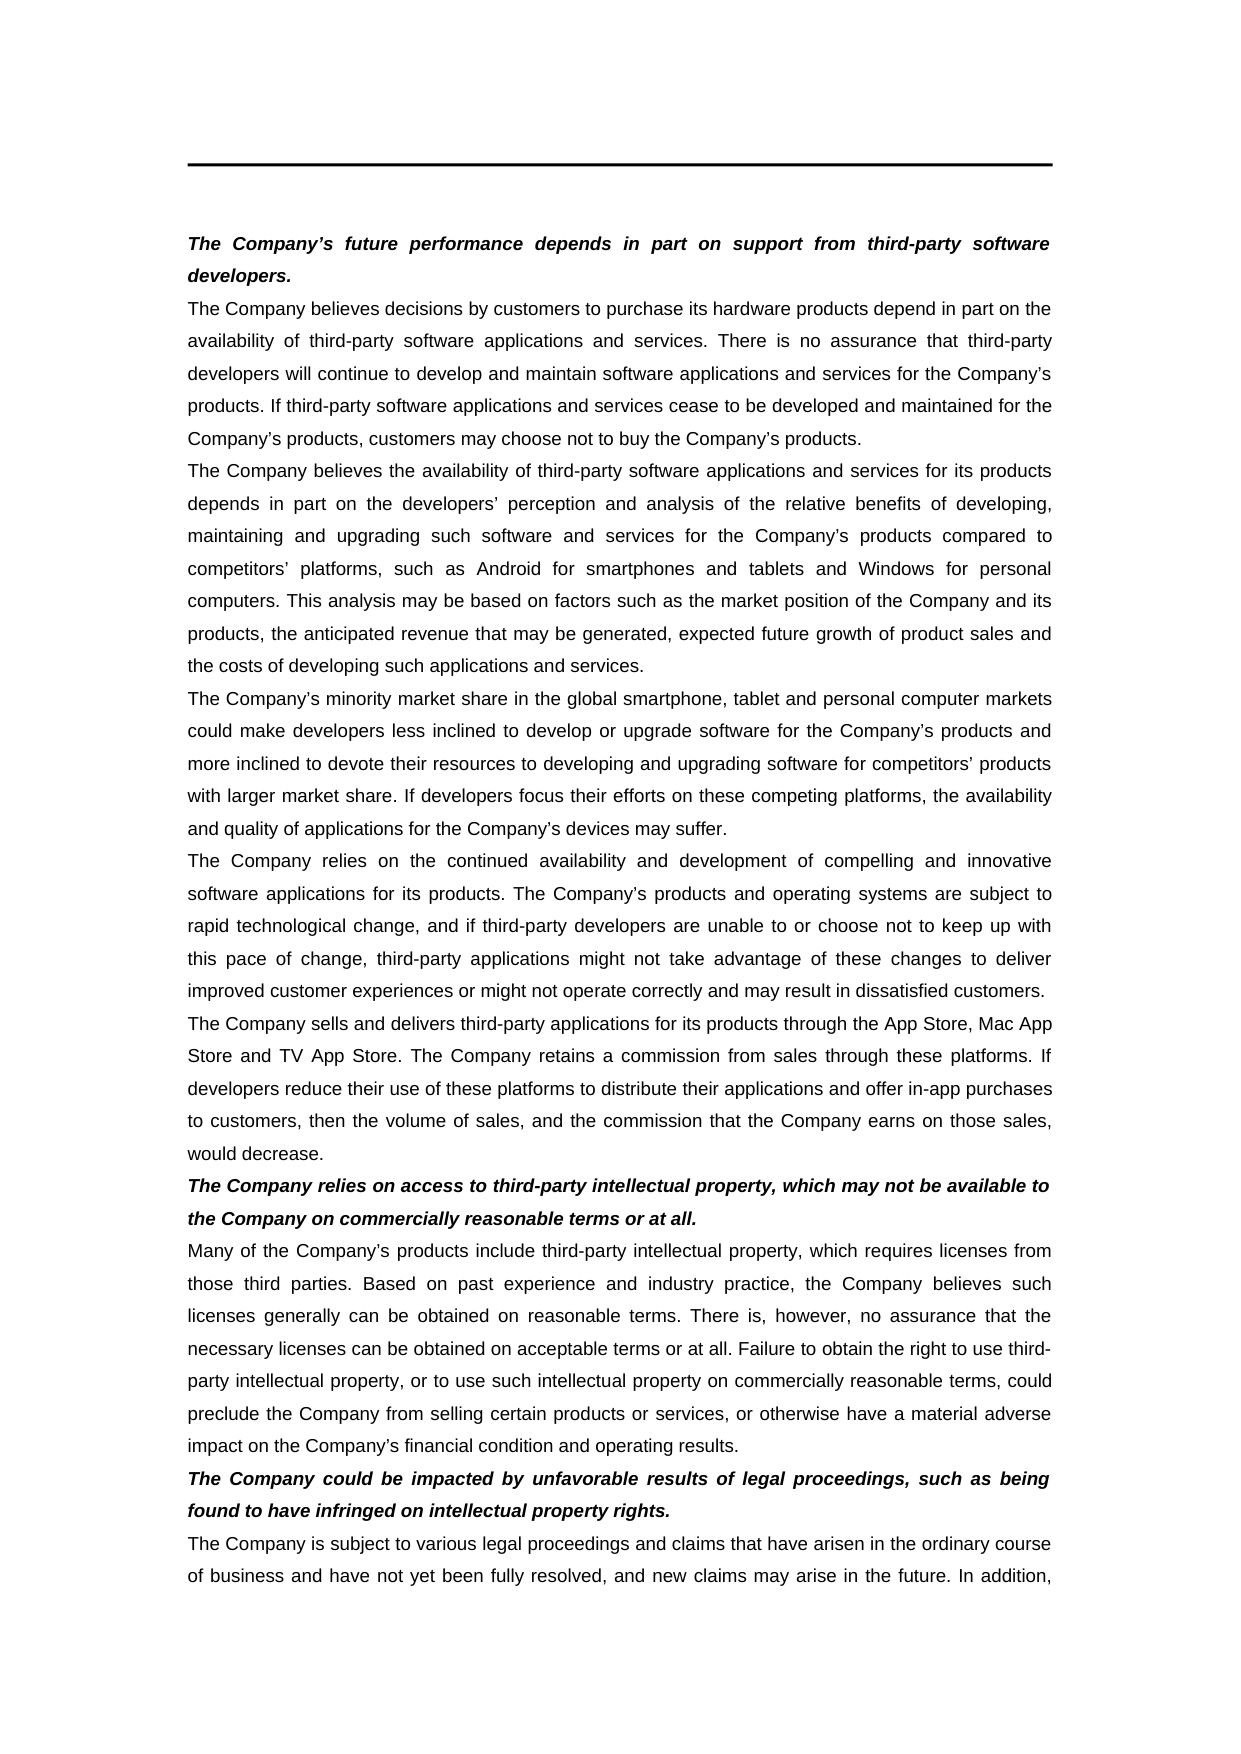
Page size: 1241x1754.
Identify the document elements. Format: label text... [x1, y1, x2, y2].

text The Company’s minority market share in the global smartphone, tablet and personal computer markets could make developers less inclined to develop or upgrade software for the Company’s products and more inclined to devote their resources to developing and upgrading software for competitors’ products with larger market share. If developers focus their efforts on these competing platforms, the availability and quality of applications for the Company’s devices may suffer. [187, 682, 1053, 844]
text The Company believes the availability of third-party software applications and services for its products depends in part on the developers’ perception and analysis of the relative benefits of developing, maintaining and upgrading such software and services for the Company’s products compared to competitors’ platforms, such as Android for smartphones and tablets and Windows for personal computers. This analysis may be based on factors such as the market position of the Company and its products, the anticipated revenue that may be generated, expected future growth of product sales and the costs of developing such applications and services. [187, 454, 1053, 682]
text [187, 1527, 1053, 1592]
text Many of the Company’s products include third-party intellectual property, which requires licenses from those third parties. Based on past experience and industry practice, the Company believes such licenses generally can be obtained on reasonable terms. There is, however, no assurance that the necessary licenses can be obtained on acceptable terms or at all. Failure to obtain the right to use third-party intellectual property, or to use such intellectual property on commercially reasonable terms, could preclude the Company from selling certain products or services, or otherwise have a material adverse impact on the Company’s financial condition and operating results. [187, 1234, 1053, 1462]
text The Company’s future performance depends in part on support from third-party software developers. [187, 227, 1053, 292]
text The Company relies on access to third-party intellectual property, which may not be available to the Company on commercially reasonable terms or at all. [187, 1169, 1053, 1234]
text The Company sells and delivers third-party applications for its products through the App Store, Mac App Store and TV App Store. The Company retains a commission from sales through these platforms. If developers reduce their use of these platforms to distribute their applications and offer in-app purchases to customers, then the volume of sales, and the commission that the Company earns on those sales, would decrease. [187, 1007, 1053, 1169]
text The Company believes decisions by customers to purchase its hardware products depend in part on the availability of third-party software applications and services. There is no assurance that third-party developers will continue to develop and maintain software applications and services for the Company’s products. If third-party software applications and services cease to be developed and maintained for the Company’s products, customers may choose not to buy the Company’s products. [187, 292, 1053, 454]
text The Company could be impacted by unfavorable results of legal proceedings, such as being found to have infringed on intellectual property rights. [187, 1462, 1053, 1527]
text The Company relies on the continued availability and development of compelling and innovative software applications for its products. The Company’s products and operating systems are subject to rapid technological change, and if third-party developers are unable to or choose not to keep up with this pace of change, third-party applications might not take advantage of these changes to deliver improved customer experiences or might not operate correctly and may result in dissatisfied customers. [187, 844, 1053, 1007]
